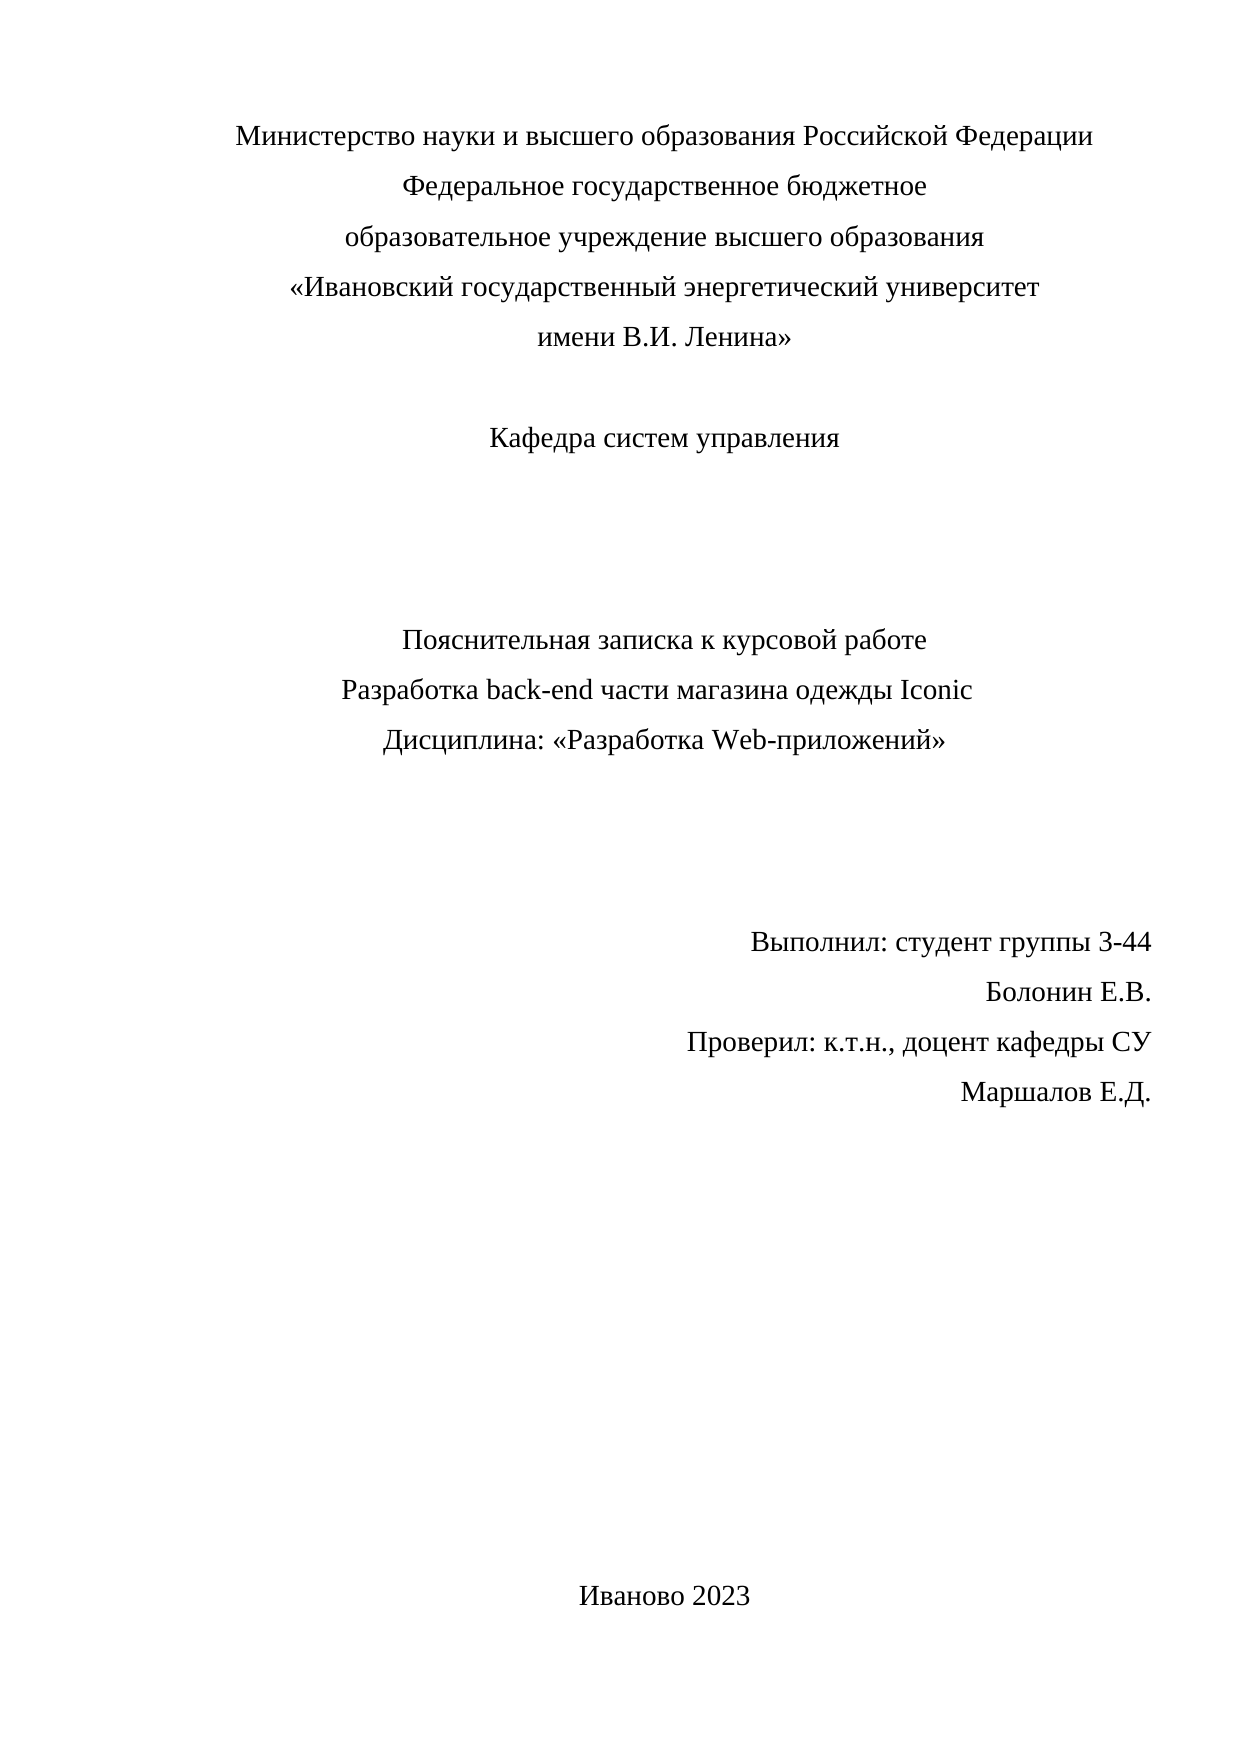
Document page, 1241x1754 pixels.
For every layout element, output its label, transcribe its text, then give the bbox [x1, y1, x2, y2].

text Иваново 2023 [177, 1578, 1152, 1611]
text Болонин Е.В. [693, 974, 1152, 1007]
text образовательное учреждение высшего образования [177, 219, 1152, 252]
text Федеральное государственное бюджетное [177, 168, 1152, 202]
text Маршалов Е.Д. [693, 1074, 1152, 1108]
text Пояснительная записка к курсовой работе [177, 622, 1152, 655]
text Выполнил: студент группы 3-44 [693, 924, 1152, 957]
text Министерство науки и высшего образования Российской Федерации [177, 118, 1152, 152]
text имени В.И. Ленина» [177, 319, 1152, 353]
text Дисциплина: «Разработка Web-приложений» [177, 722, 1152, 756]
text Кафедра систем управления [177, 421, 1152, 454]
text Проверил: к.т.н., доцент кафедры СУ [664, 1024, 1152, 1058]
text Разработка back-end части магазина одежды Iconic [162, 672, 1152, 706]
text «Ивановский государственный энергетический университет [177, 269, 1152, 303]
